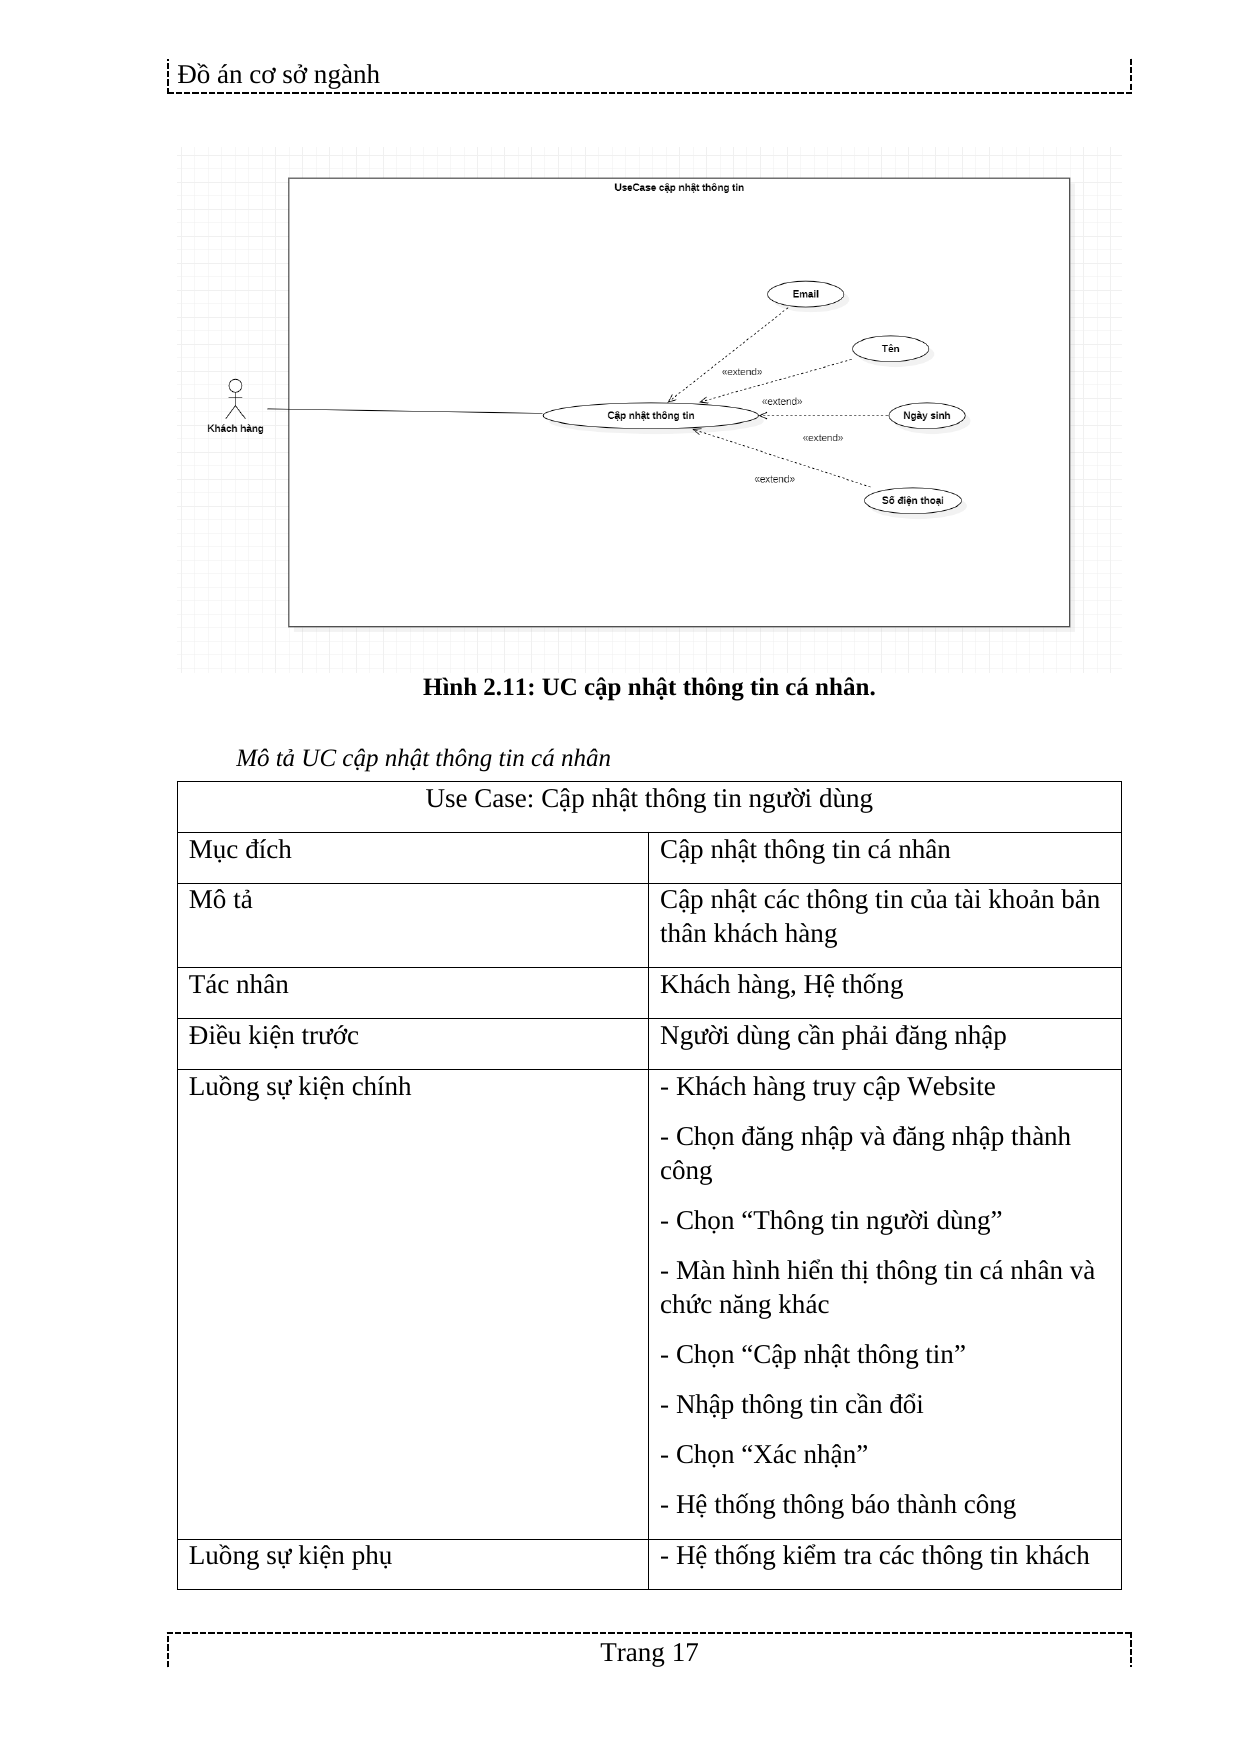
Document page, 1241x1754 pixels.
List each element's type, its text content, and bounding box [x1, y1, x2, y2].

table_cell Khách hàng, Hệ thống [649, 968, 1121, 1018]
table_header Use Case: Cập nhật thông tin người dùng [178, 782, 1121, 832]
text Mô tả UC cập nhật thông tin cá nhân [177, 743, 1122, 772]
table_cell Người dùng cần phải đăng nhập [649, 1019, 1121, 1069]
table_cell Luồng sự kiện chính [178, 1070, 648, 1538]
table_cell Mô tả [178, 884, 648, 967]
table_cell Cập nhật thông tin cá nhân [649, 833, 1121, 883]
table_cell Mục đích [178, 833, 648, 883]
table_cell Điều kiện trước [178, 1019, 648, 1069]
table_cell Luồng sự kiện phụ [178, 1540, 648, 1589]
table_cell Tác nhân [178, 968, 648, 1018]
table_cell Cập nhật các thông tin của tài khoản bản thân khách hàng [649, 884, 1121, 967]
table_cell - Khách hàng truy cập Website - Chọn đăng nhập và đăng nhập thành công - Chọn “Thông tin người dùng” - Màn hình hiển thị thông tin cá nhân và chức năng khác - Chọn “Cập nhật thông tin” - Nhập thông tin cần đổi - Chọn “Xác nhận” - Hệ thống thông báo thành công [649, 1070, 1121, 1538]
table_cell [649, 1540, 1121, 1589]
picture [177, 147, 1122, 673]
